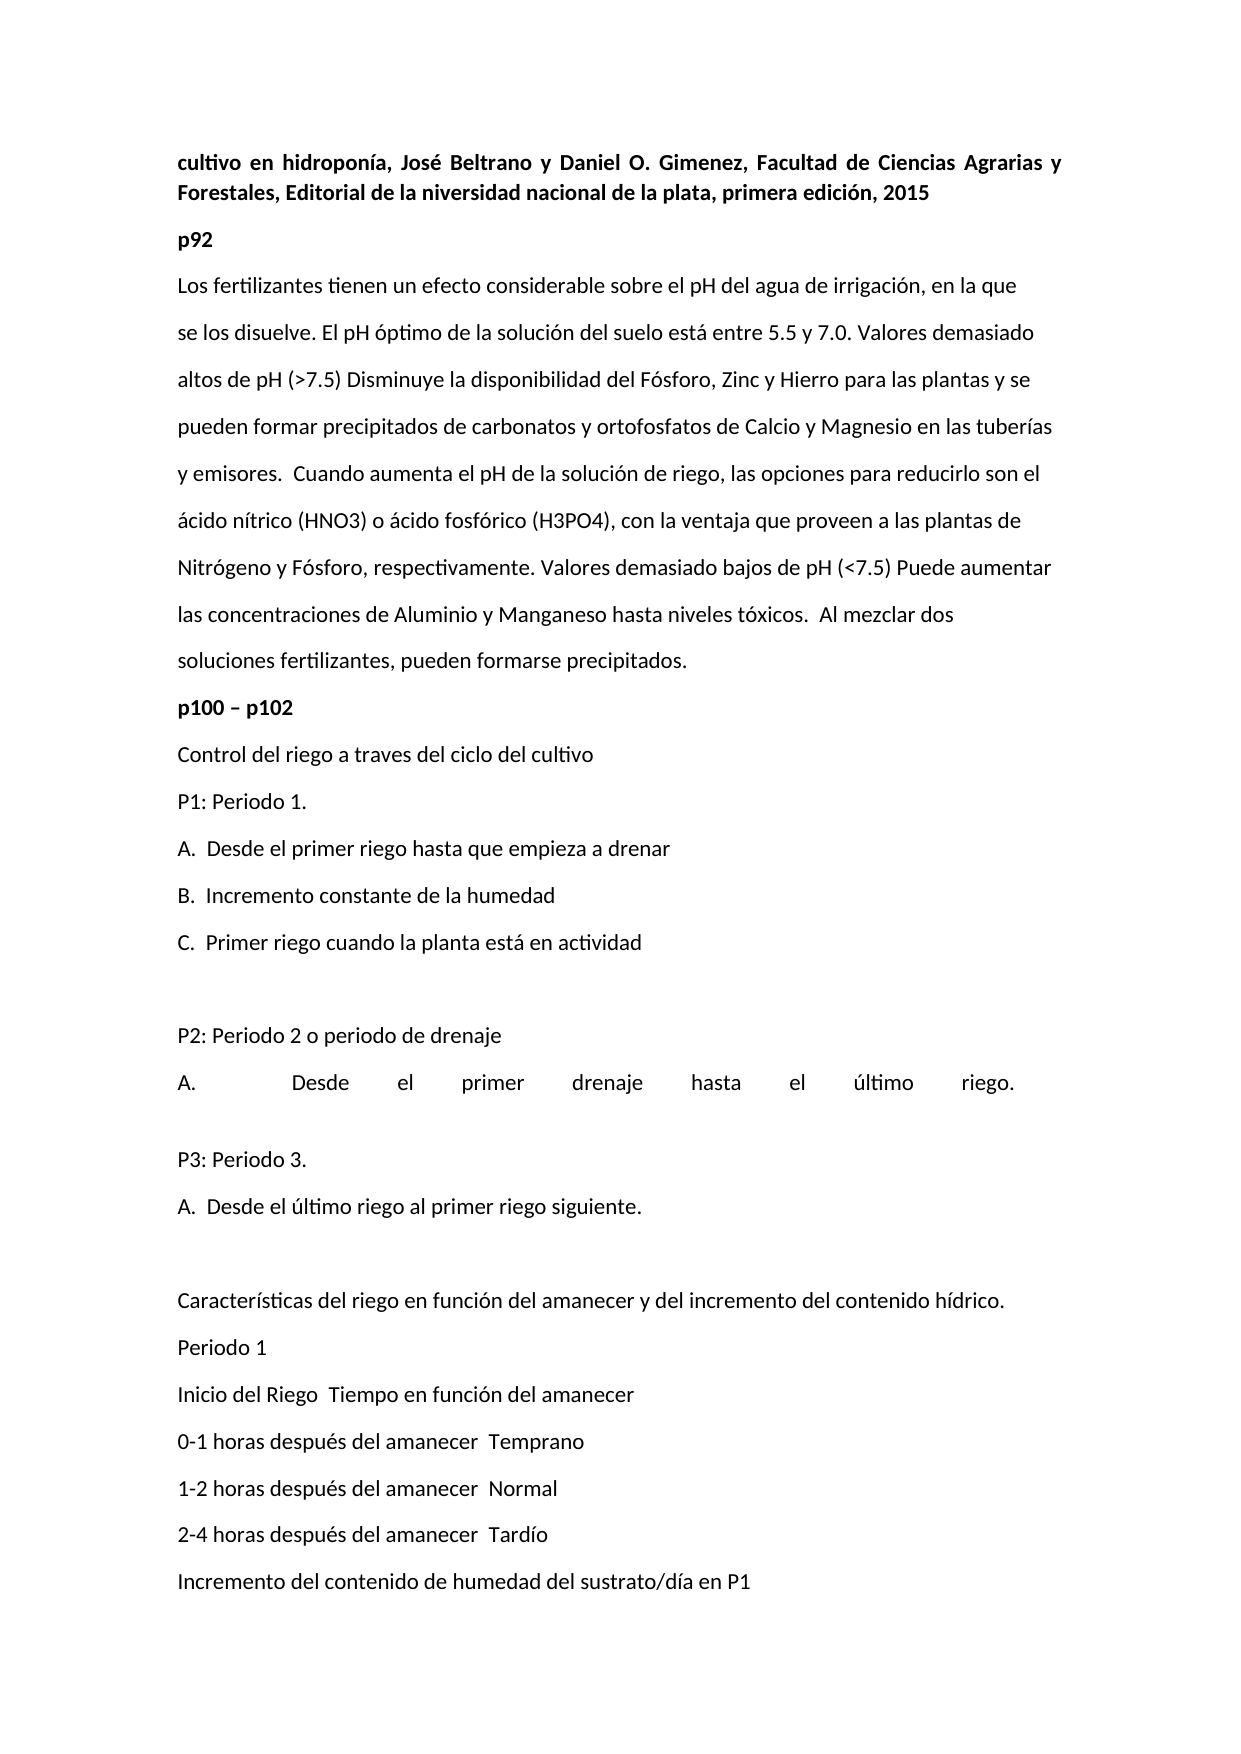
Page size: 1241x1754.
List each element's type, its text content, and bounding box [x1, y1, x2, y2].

text altos de pH (>7.5) Disminuye la disponibilidad del Fósforo, Zinc y Hierro para las plantas y se [177, 365, 1063, 393]
text P3: Periodo 3. [177, 1146, 1063, 1173]
text Inicio del Riego Tiempo en función del amanecer [177, 1380, 1063, 1408]
text P1: Periodo 1. [177, 787, 1063, 815]
text Control del riego a traves del ciclo del cultivo [177, 740, 1063, 768]
text P2: Periodo 2 o periodo de drenaje [177, 1022, 1063, 1049]
text ácido nítrico (HNO3) o ácido fosfórico (H3PO4), con la ventaja que proveen a las plantas de [177, 506, 1063, 534]
text Incremento del contenido de humedad del sustrato/día en P1 [177, 1567, 1063, 1595]
text p100 – p102 [177, 693, 1063, 721]
text 1-2 horas después del amanecer Normal [177, 1474, 1063, 1502]
text cultivo en hidroponía, José Beltrano y Daniel O. Gimenez, Facultad de Ciencias Agrarias y Forestales, Editorial de la niversidad nacional de la plata, primera edición, 2015 [177, 148, 1063, 206]
text A. Desde el primer riego hasta que empieza a drenar [177, 834, 1063, 862]
text se los disuelve. El pH óptimo de la solución del suelo está entre 5.5 y 7.0. Valores demasiado [177, 318, 1063, 346]
text Características del riego en función del amanecer y del incremento del contenido hídrico. [177, 1286, 1063, 1314]
text B. Incremento constante de la humedad [177, 881, 1063, 909]
text A. Desde el primer drenaje hasta el último riego. [177, 1068, 1063, 1127]
text 2-4 horas después del amanecer Tardío [177, 1521, 1063, 1548]
text A. Desde el último riego al primer riego siguiente. [177, 1192, 1063, 1220]
text pueden formar precipitados de carbonatos y ortofosfatos de Calcio y Magnesio en las tuberías [177, 412, 1063, 440]
text Los fertilizantes tienen un efecto considerable sobre el pH del agua de irrigación, en la que [177, 272, 1063, 299]
text 0-1 horas después del amanecer Temprano [177, 1427, 1063, 1455]
text soluciones fertilizantes, pueden formarse precipitados. [177, 647, 1063, 674]
text Nitrógeno y Fósforo, respectivamente. Valores demasiado bajos de pH (<7.5) Puede aumentar [177, 553, 1063, 581]
text p92 [177, 225, 1063, 253]
text las concentraciones de Aluminio y Manganeso hasta niveles tóxicos. Al mezclar dos [177, 600, 1063, 628]
text y emisores. Cuando aumenta el pH de la solución de riego, las opciones para reducirlo son el [177, 459, 1063, 487]
text C. Primer riego cuando la planta está en actividad [177, 928, 1063, 956]
text Periodo 1 [177, 1333, 1063, 1361]
